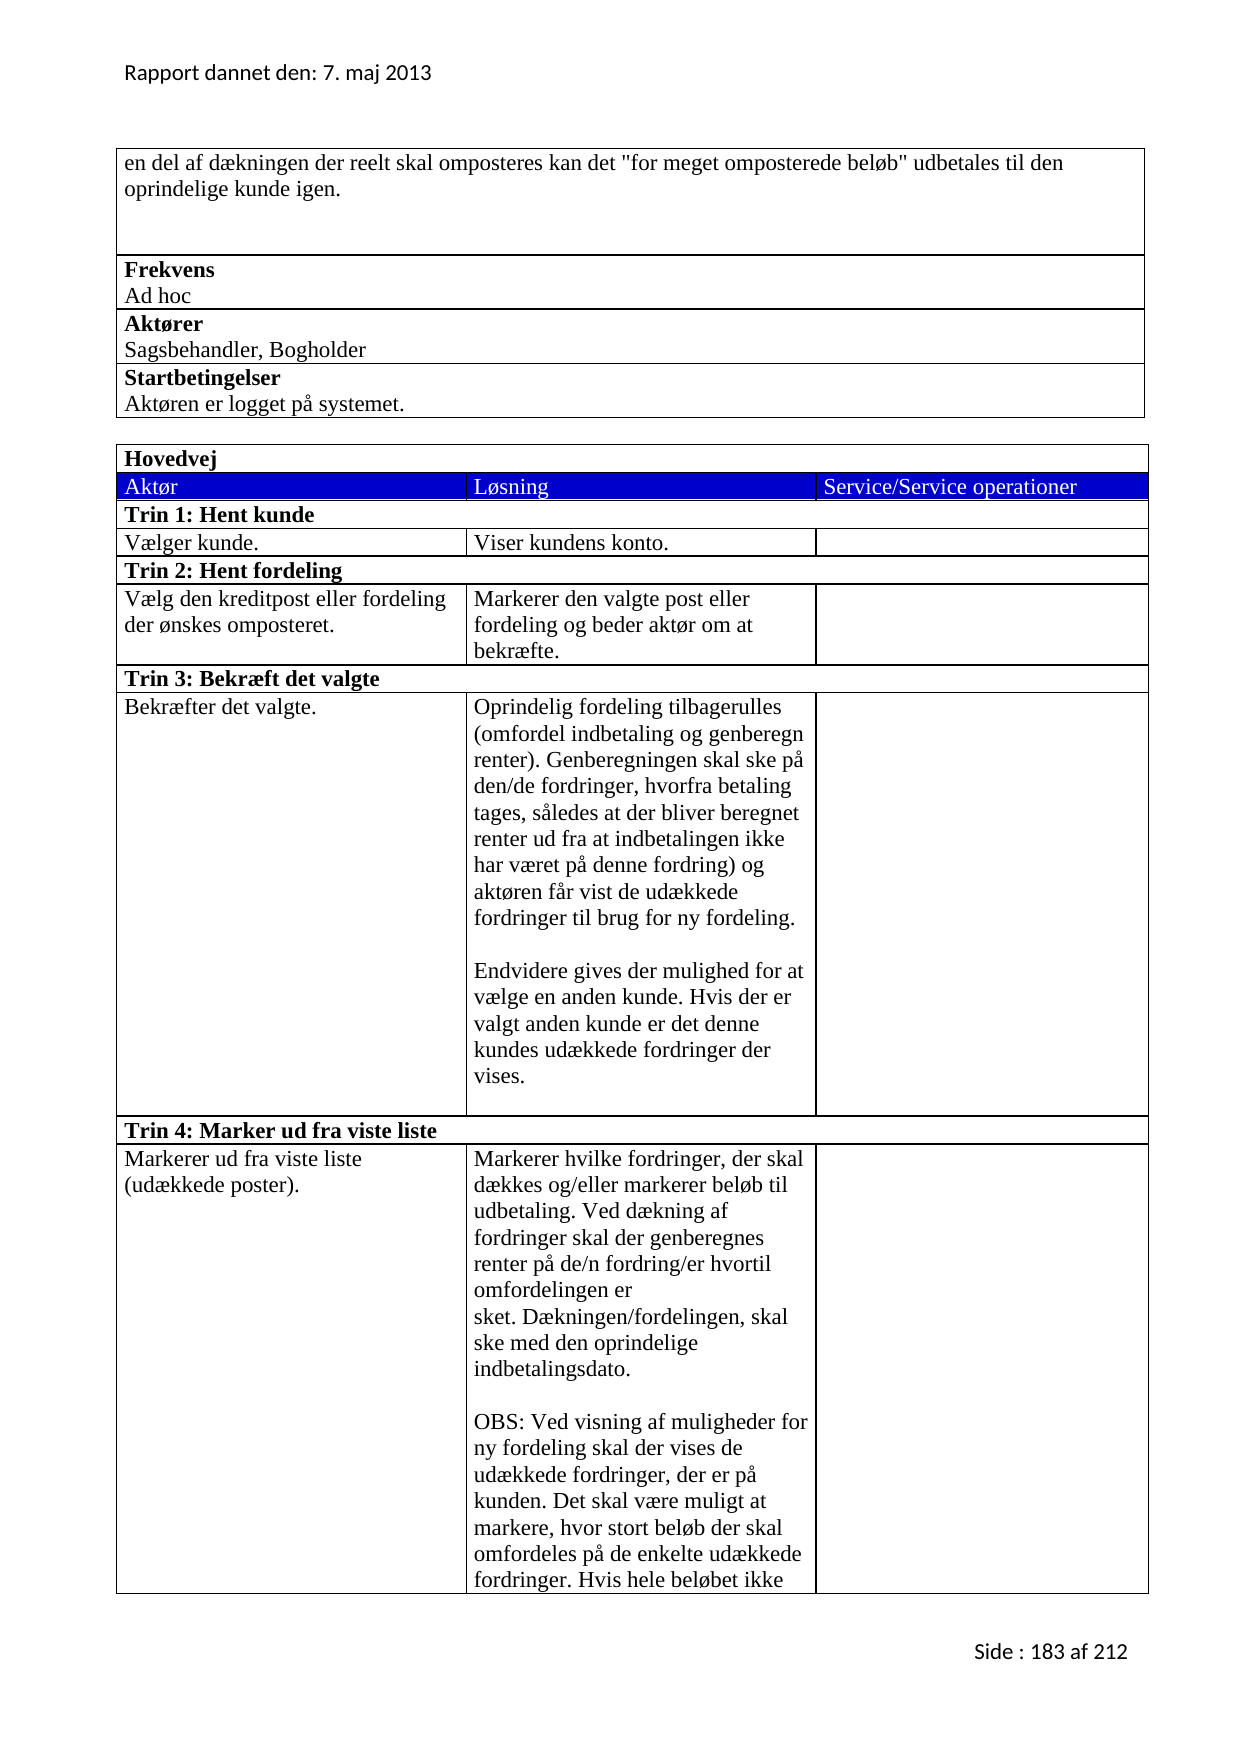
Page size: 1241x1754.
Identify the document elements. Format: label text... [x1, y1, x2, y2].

table_cell Service/Service operationer [817, 473, 1148, 499]
table_cell Trin 1: Hent kunde [117, 501, 1148, 527]
table_cell Aktør [117, 473, 466, 499]
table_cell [467, 1145, 815, 1593]
table_cell Trin 3: Bekræft det valgte [117, 666, 1148, 692]
table_cell [817, 693, 1148, 1115]
table_cell Aktører Sagsbehandler, Bogholder [117, 310, 1144, 363]
table_cell Trin 2: Hent fordeling [117, 557, 1148, 583]
table_cell [817, 529, 1148, 555]
table_cell Viser kundens konto. [467, 529, 815, 555]
table_cell Bekræfter det valgte. [117, 693, 466, 1115]
table_cell Vælger kunde. [117, 529, 466, 555]
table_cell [117, 1145, 466, 1593]
table_cell Markerer den valgte post eller fordeling og beder aktør om at bekræfte. [467, 585, 815, 664]
table_cell Løsning [467, 473, 815, 499]
table_cell Trin 4: Marker ud fra viste liste [117, 1117, 1148, 1143]
table_cell [817, 1145, 1148, 1593]
table_cell Oprindelig fordeling tilbagerulles (omfordel indbetaling og genberegn renter). Genberegningen skal ske på den/de fordringer, hvorfra betaling tages, således at der bliver beregnet renter ud fra at indbetalingen ikke har været på denne fordring) og aktøren får vist de udækkede fordringer til brug for ny fordeling. Endvidere gives der mulighed for at vælge en anden kunde. Hvis der er valgt anden kunde er det denne kundes udækkede fordringer der vises. [467, 693, 815, 1115]
table_cell Vælg den kreditpost eller fordeling der ønskes omposteret. [117, 585, 466, 664]
table_cell [817, 585, 1148, 664]
table_cell Startbetingelser Aktøren er logget på systemet. [117, 364, 1144, 417]
table_header Hovedvej [117, 445, 1148, 472]
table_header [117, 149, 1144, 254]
table_cell Frekvens Ad hoc [117, 256, 1144, 308]
